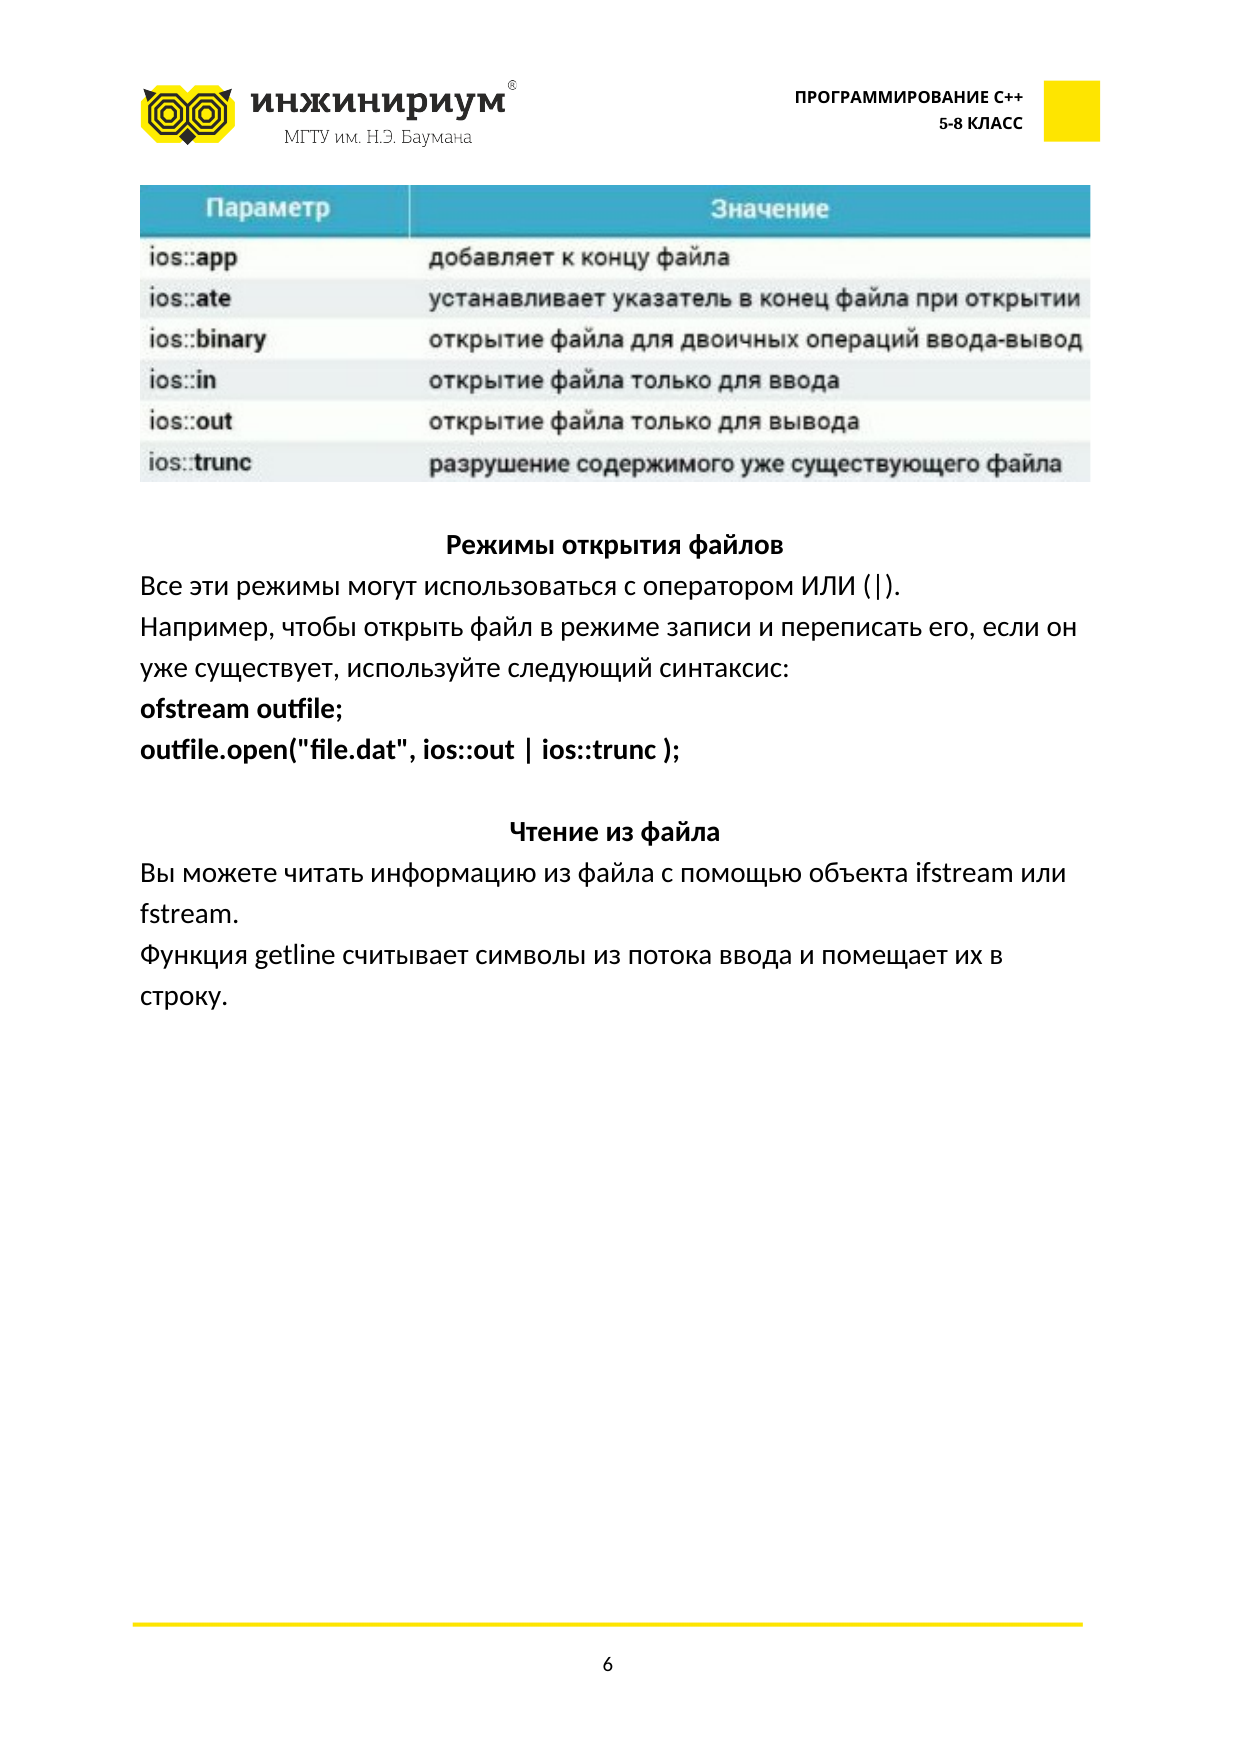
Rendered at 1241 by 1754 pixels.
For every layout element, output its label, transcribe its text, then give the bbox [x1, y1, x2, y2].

picture [140, 80, 517, 147]
text Например, чтобы открыть файл в режиме записи и переписать его, если он уже существует, используйте следующий синтаксис: [140, 608, 1090, 685]
text Чтение из файла [140, 813, 1090, 848]
picture [140, 185, 1091, 482]
text ofstream outfile; outfile.open("file.dat", ios::out | ios::trunc ); [140, 690, 1090, 767]
text Все эти режимы могут использоваться с оператором ИЛИ (|). [140, 567, 1090, 603]
text Вы можете читать информацию из файла с помощью объекта ifstream или fstream. [140, 854, 1090, 930]
text Функция getline считывает символы из потока ввода и помещает их в строку. [140, 936, 1090, 1012]
picture [132, 1622, 1083, 1627]
text Режимы открытия файлов [140, 526, 1090, 562]
